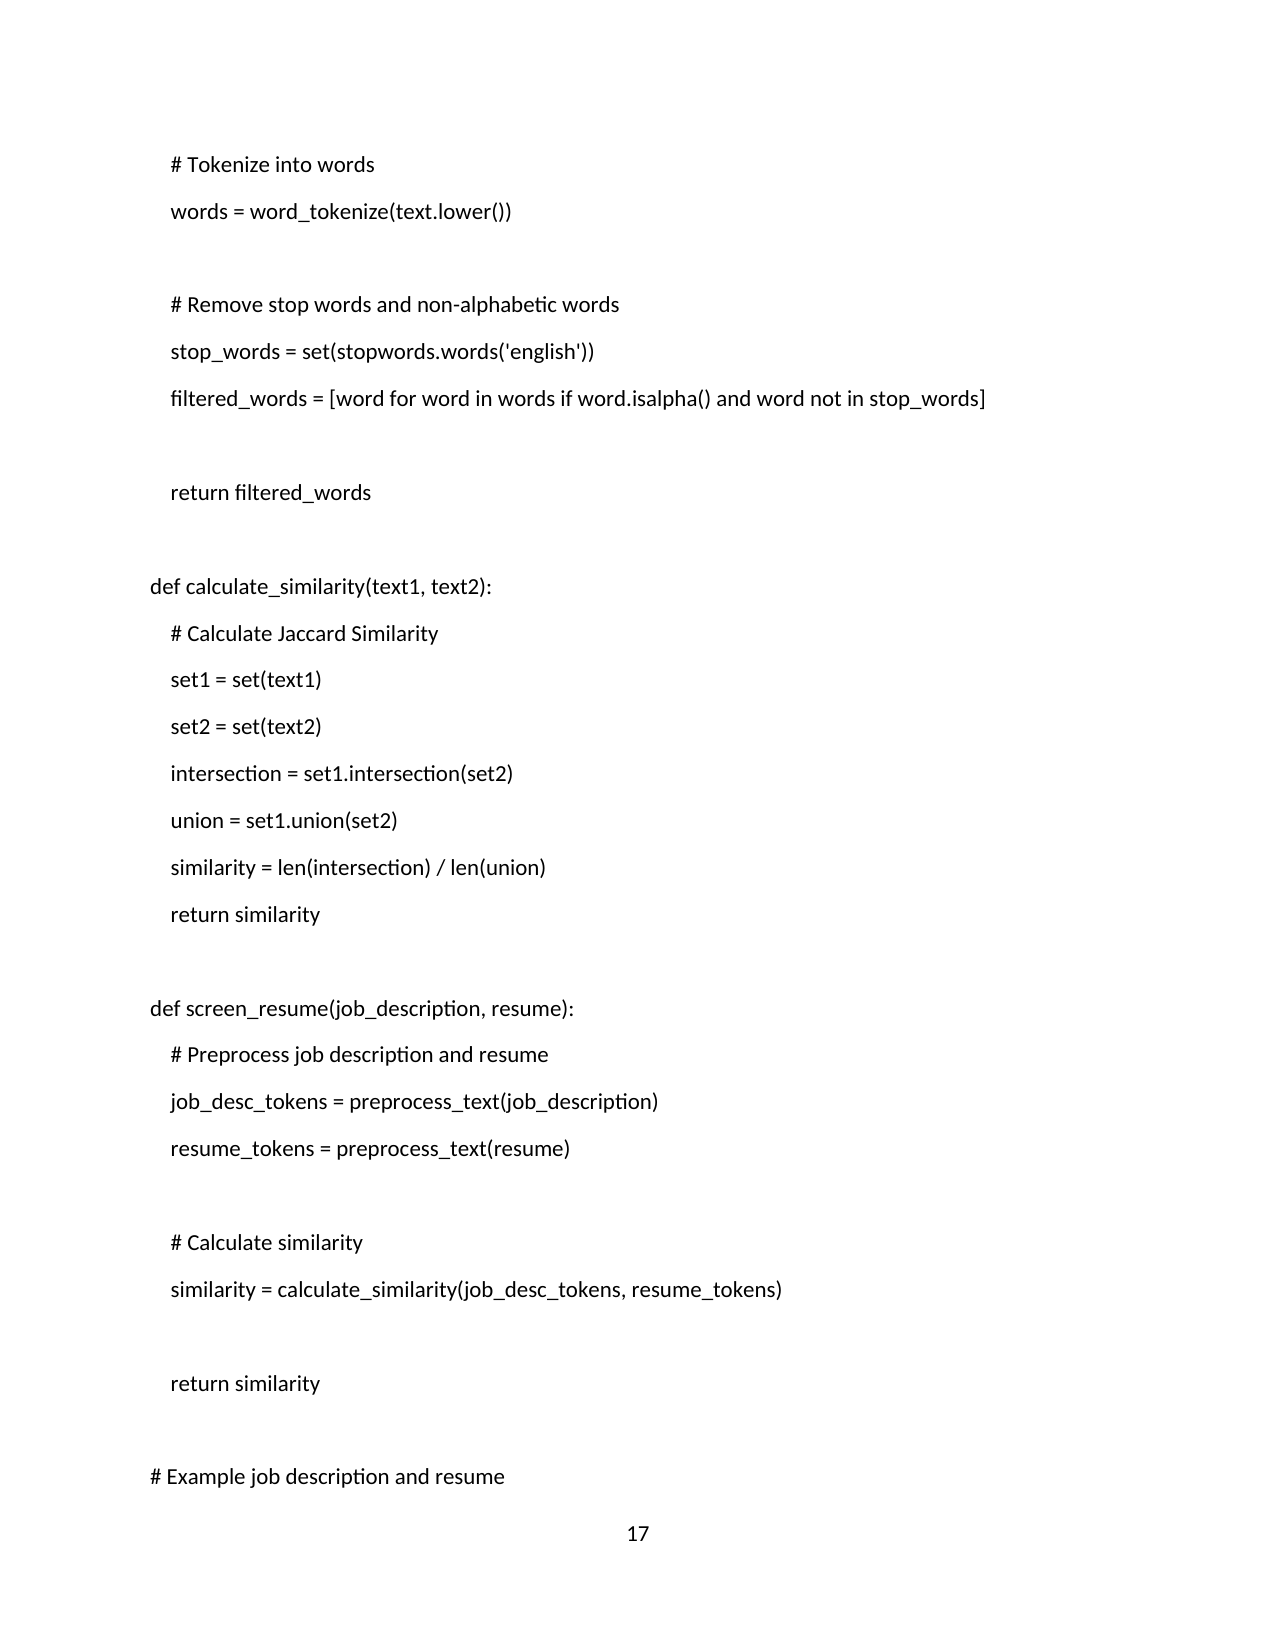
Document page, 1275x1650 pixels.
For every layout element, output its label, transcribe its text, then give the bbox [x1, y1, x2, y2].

text def screen_resume(job_description, resume): [150, 994, 1125, 1022]
text intersection = set1.intersection(set2) [150, 759, 1125, 787]
text # Calculate similarity [150, 1228, 1125, 1256]
text union = set1.union(set2) [150, 806, 1125, 834]
text similarity = len(intersection) / len(union) [150, 853, 1125, 881]
text # Example job description and resume [150, 1462, 1125, 1491]
text return similarity [150, 1369, 1125, 1397]
text set2 = set(text2) [150, 712, 1125, 741]
text stop_words = set(stopwords.words('english')) [150, 337, 1125, 366]
text # Preprocess job description and resume [150, 1041, 1125, 1069]
text # Remove stop words and non-alphabetic words [150, 291, 1125, 319]
text # Calculate Jaccard Similarity [150, 619, 1125, 647]
text job_desc_tokens = preprocess_text(job_description) [150, 1087, 1125, 1116]
text words = word_tokenize(text.lower()) [150, 197, 1125, 225]
text def calculate_similarity(text1, text2): [150, 572, 1125, 600]
text filtered_words = [word for word in words if word.isalpha() and word not in stop_words] [150, 384, 1125, 412]
text return filtered_words [150, 478, 1125, 506]
text set1 = set(text1) [150, 666, 1125, 694]
text # Tokenize into words [150, 150, 1125, 178]
text return similarity [150, 900, 1125, 928]
text resume_tokens = preprocess_text(resume) [150, 1134, 1125, 1162]
text similarity = calculate_similarity(job_desc_tokens, resume_tokens) [150, 1275, 1125, 1303]
